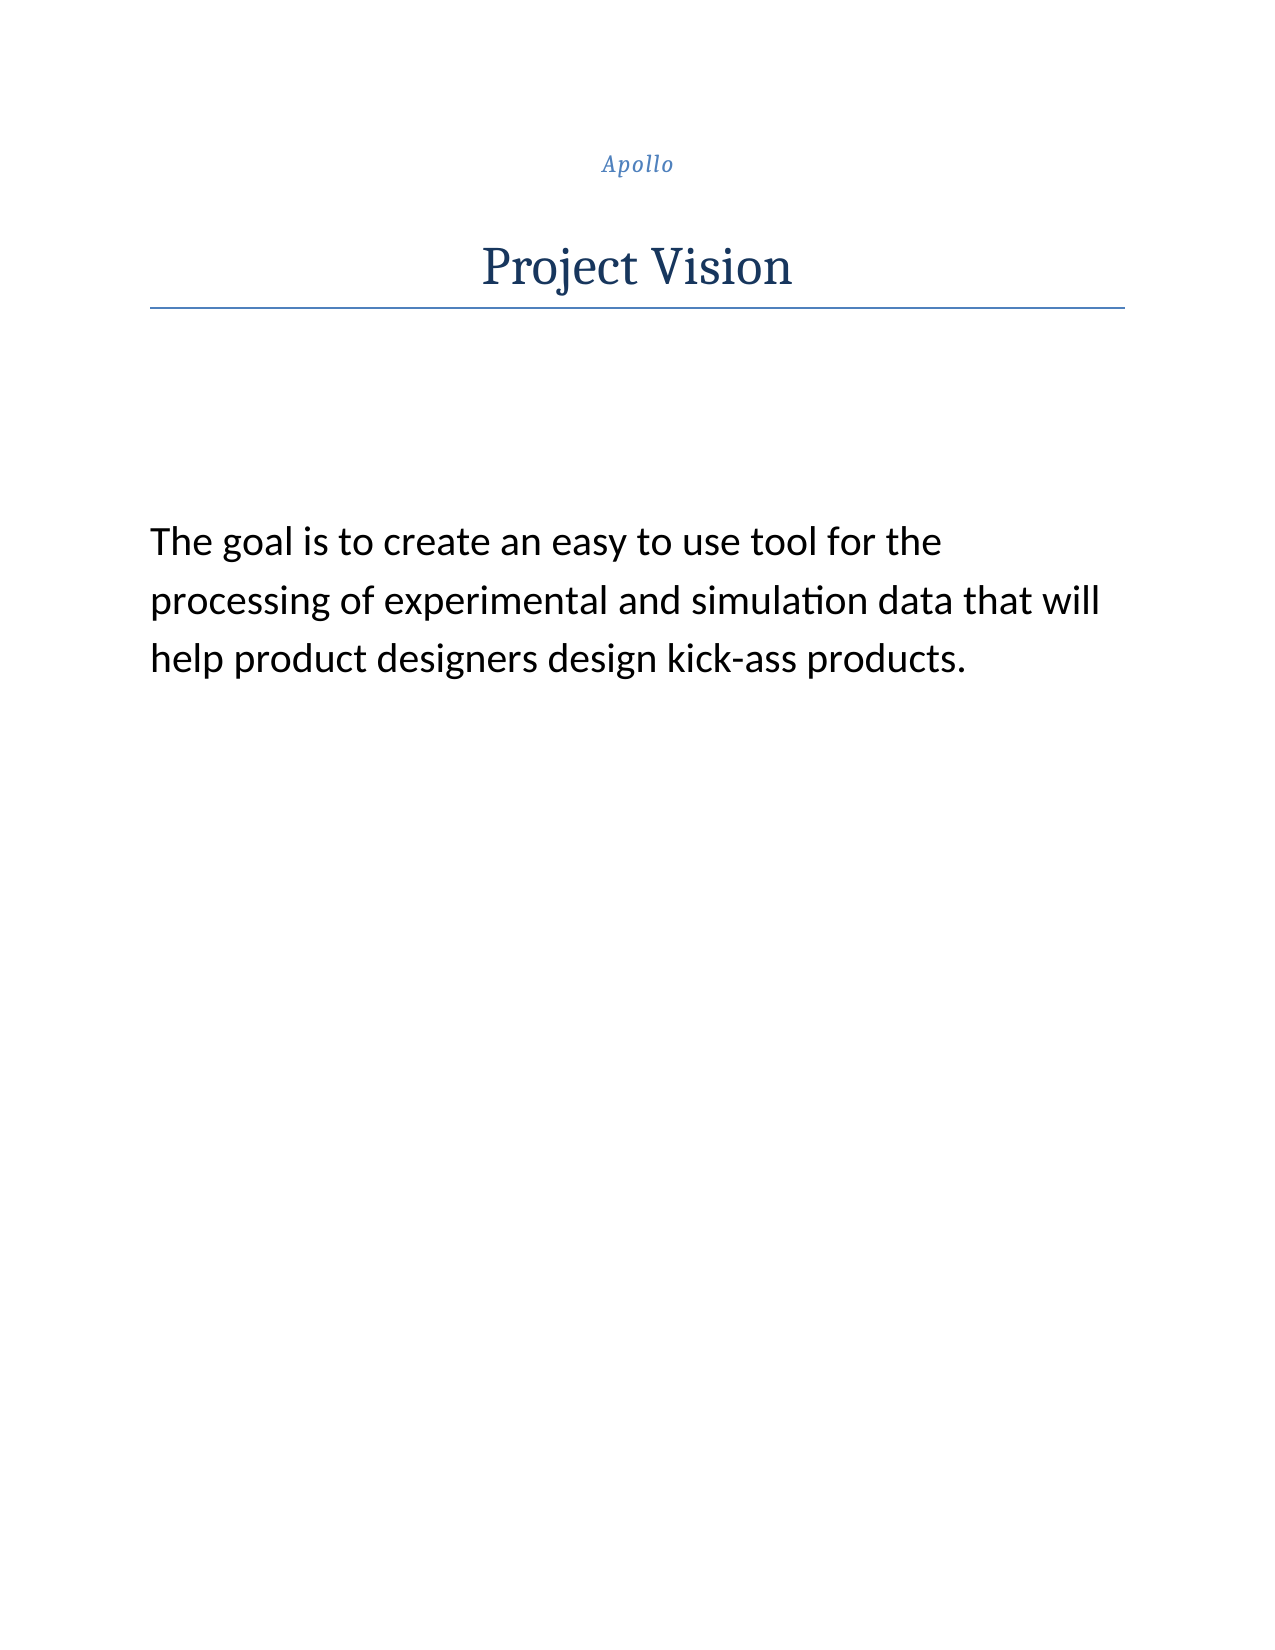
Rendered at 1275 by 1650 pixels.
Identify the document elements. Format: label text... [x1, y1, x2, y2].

text The goal is to create an easy to use tool for the processing of experimental and simulation data that will help product designers design kick-ass products. [150, 515, 1125, 683]
title Project Vision [150, 236, 1125, 307]
subtitle Apollo [150, 150, 1125, 179]
